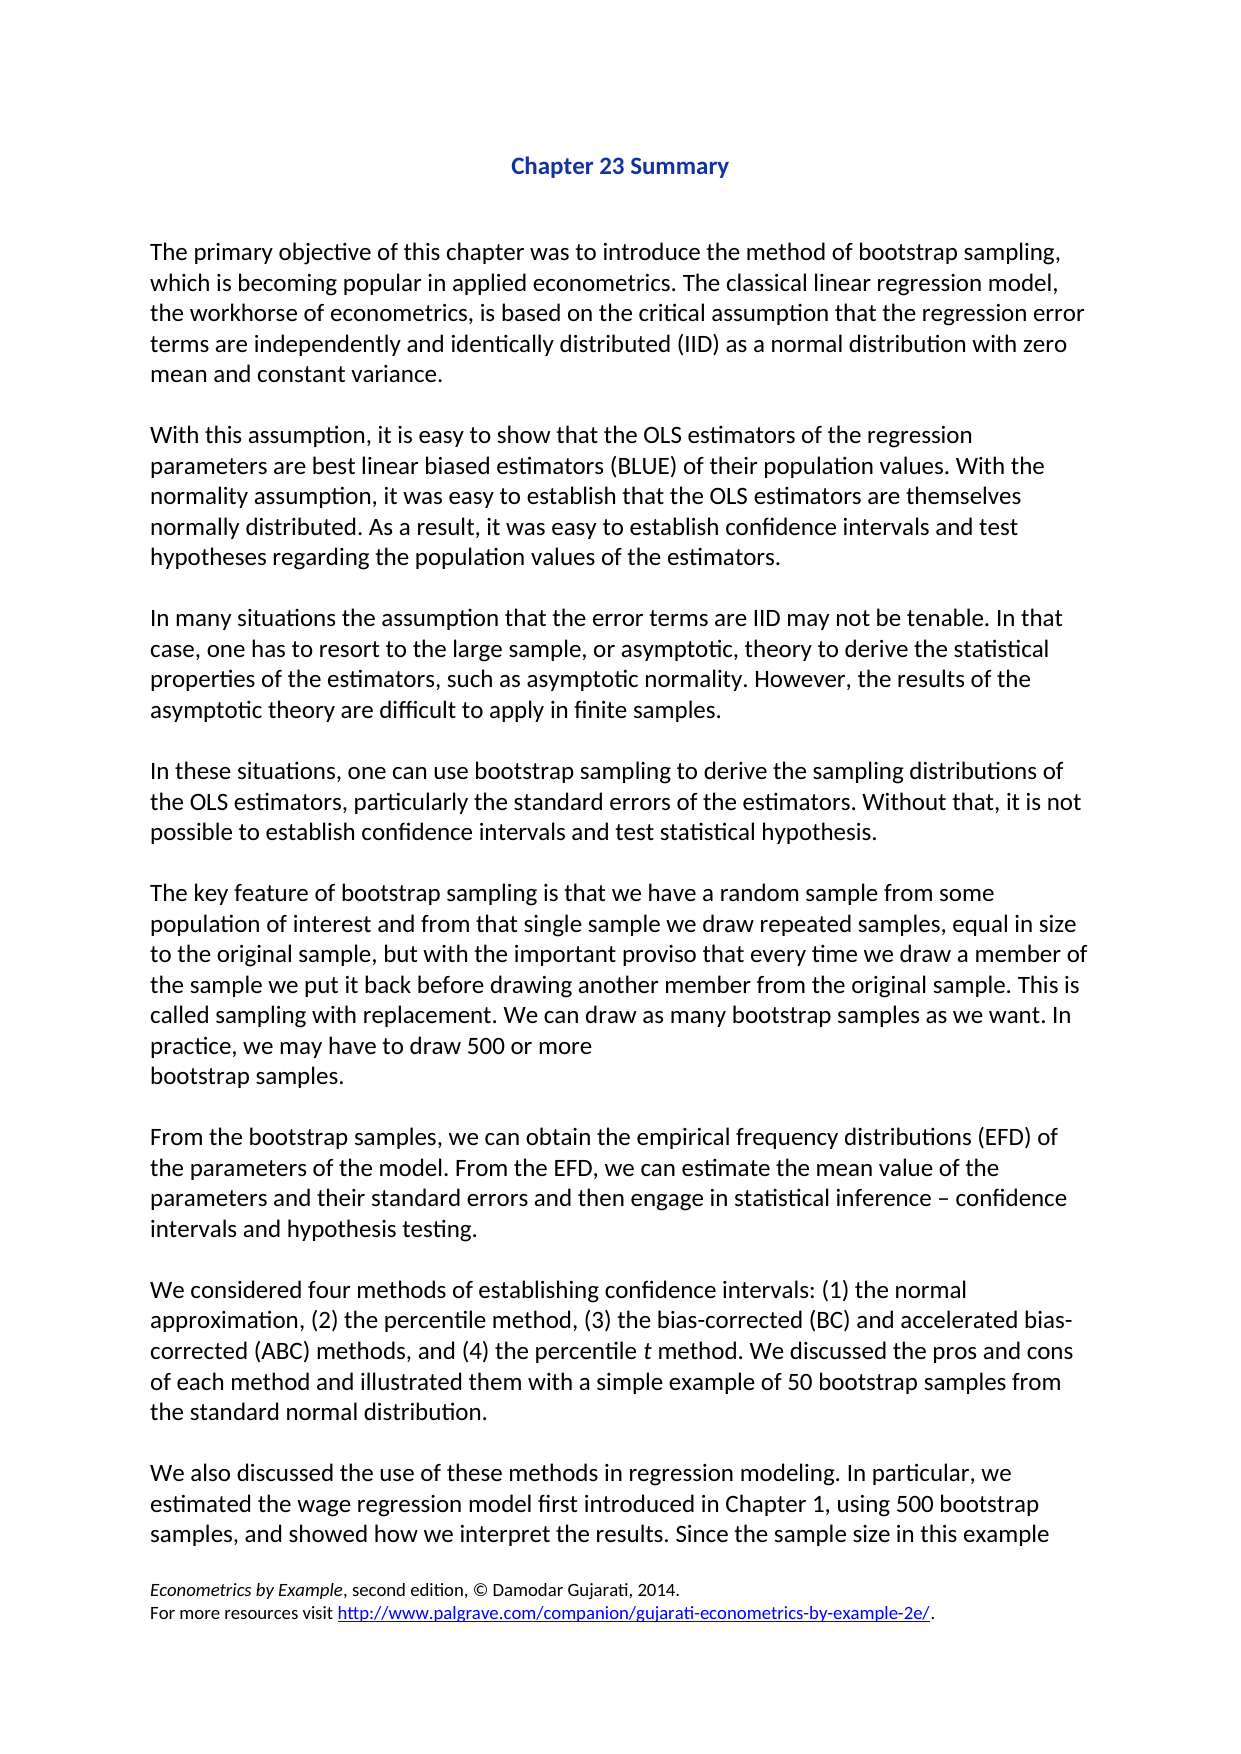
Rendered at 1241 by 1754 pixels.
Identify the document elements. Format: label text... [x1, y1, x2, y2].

text From the bootstrap samples, we can obtain the empirical frequency distributions (EFD) of the parameters of the model. From the EFD, we can estimate the mean value of the parameters and their standard errors and then engage in statistical inference – confidence intervals and hypothesis testing. [150, 1121, 1090, 1243]
text In these situations, one can use bootstrap sampling to derive the sampling distributions of the OLS estimators, particularly the standard errors of the estimators. Without that, it is not possible to establish confidence intervals and test statistical hypothesis. [150, 755, 1090, 847]
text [150, 1457, 1090, 1549]
text The primary objective of this chapter was to introduce the method of bootstrap sampling, which is becoming popular in applied econometrics. The classical linear regression model, the workhorse of econometrics, is based on the critical assumption that the regression error terms are independently and identically distributed (IID) as a normal distribution with zero mean and constant variance. [150, 236, 1090, 389]
text With this assumption, it is easy to show that the OLS estimators of the regression parameters are best linear biased estimators (BLUE) of their population values. With the normality assumption, it was easy to establish that the OLS estimators are themselves normally distributed. As a result, it was easy to establish confidence intervals and test hypotheses regarding the population values of the estimators. [150, 419, 1090, 572]
text Chapter 23 Summary [150, 150, 1090, 181]
text We considered four methods of establishing confidence intervals: (1) the normal approximation, (2) the percentile method, (3) the bias-corrected (BC) and accelerated bias-corrected (ABC) methods, and (4) the percentile t method. We discussed the pros and cons of each method and illustrated them with a simple example of 50 bootstrap samples from the standard normal distribution. [150, 1274, 1090, 1427]
text The key feature of bootstrap sampling is that we have a random sample from some population of interest and from that single sample we draw repeated samples, equal in size to the original sample, but with the important proviso that every time we draw a member of the sample we put it back before drawing another member from the original sample. This is called sampling with replacement. We can draw as many bootstrap samples as we want. In practice, we may have to draw 500 or more [150, 877, 1090, 1060]
text bootstrap samples. [150, 1060, 1090, 1091]
text In many situations the assumption that the error terms are IID may not be tenable. In that case, one has to resort to the large sample, or asymptotic, theory to derive the statistical properties of the estimators, such as asymptotic normality. However, the results of the asymptotic theory are difficult to apply in finite samples. [150, 603, 1090, 725]
